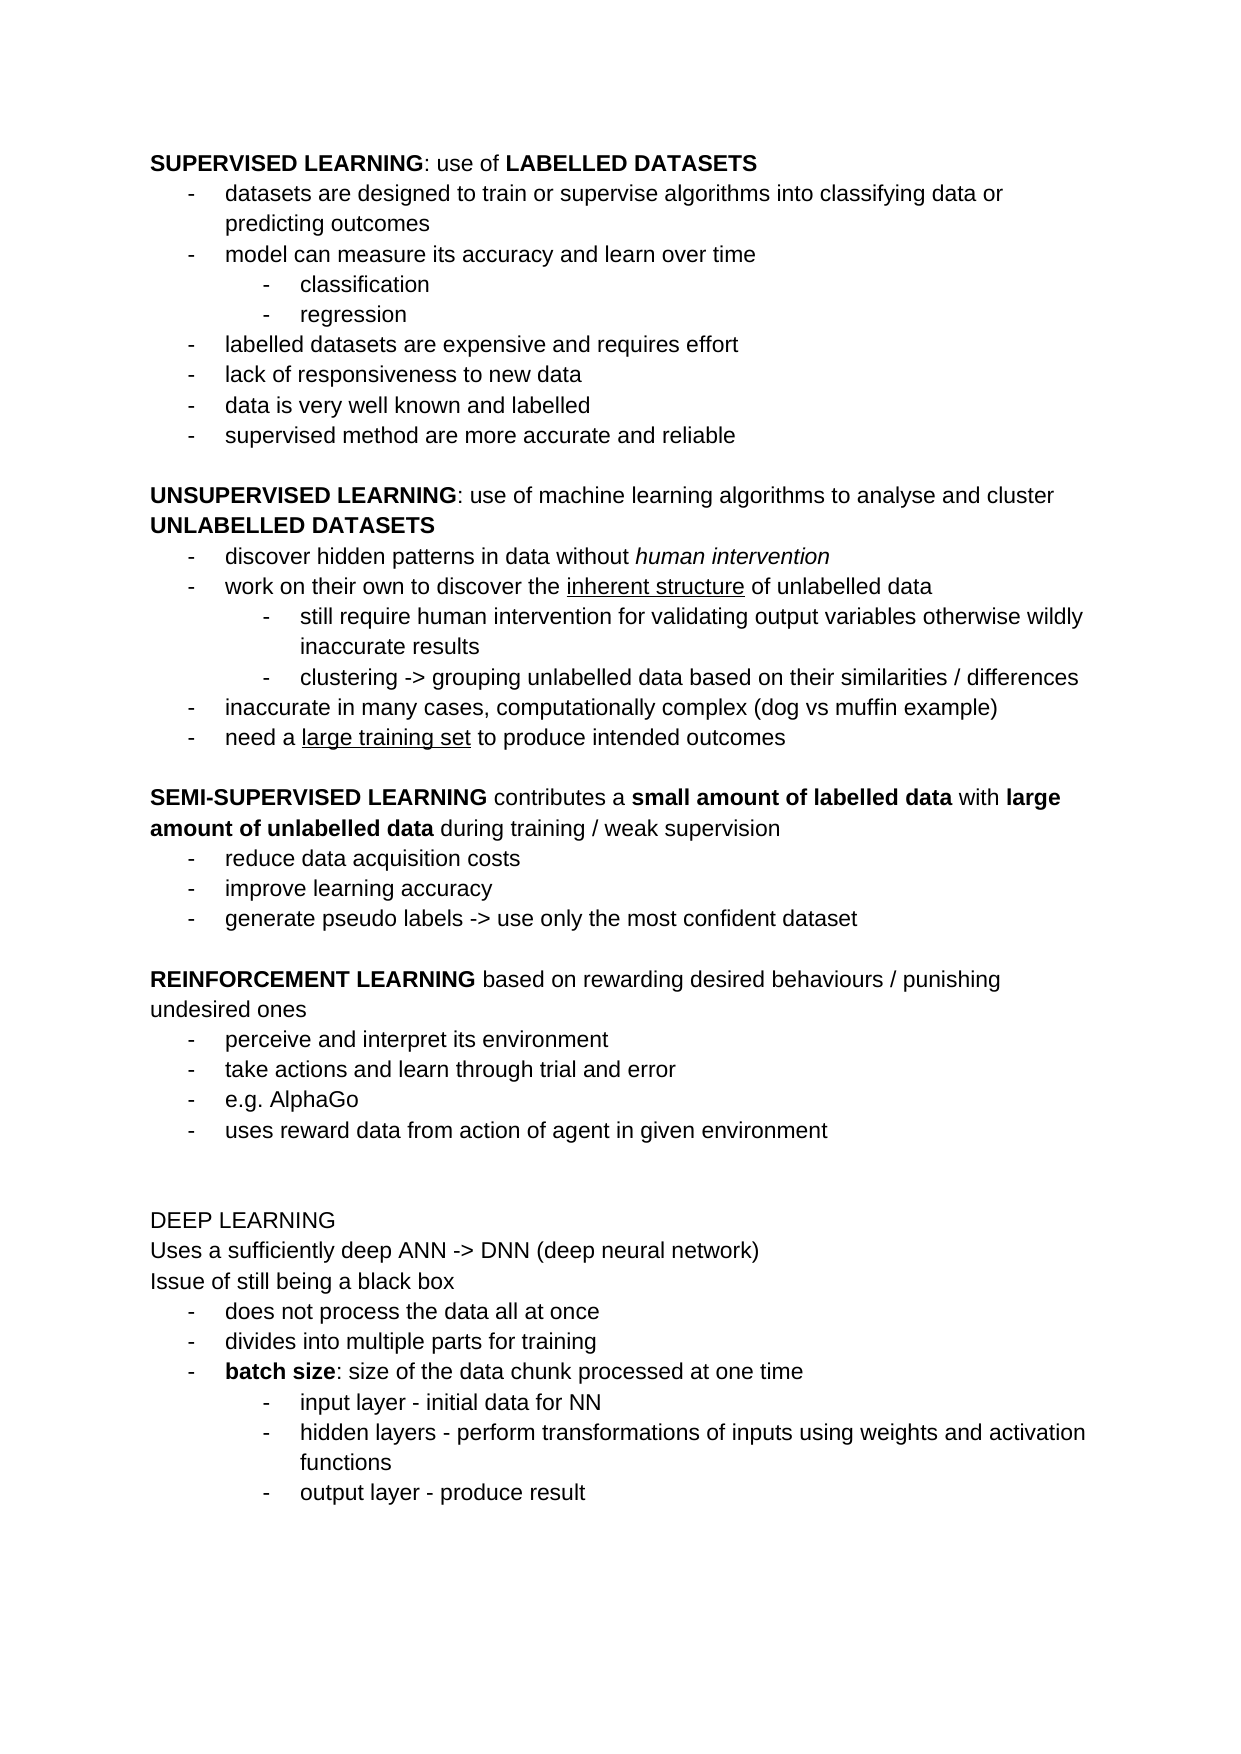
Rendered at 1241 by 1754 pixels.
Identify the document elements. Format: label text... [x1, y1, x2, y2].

list generate pseudo labels -> use only the most confident dataset [187, 905, 1090, 932]
list input layer - initial data for NN [262, 1388, 1090, 1415]
list hidden layers - perform transformations of inputs using weights and activation functions [262, 1419, 1090, 1475]
list reduce data acquisition costs [187, 845, 1090, 871]
list datasets are designed to train or supervise algorithms into classifying data or predicting outcomes [187, 180, 1090, 237]
list still require human intervention for validating output variables otherwise wildly inaccurate results [262, 603, 1090, 660]
list e.g. AlphaGo [187, 1086, 1090, 1113]
list output layer - produce result [262, 1479, 1090, 1506]
list divides into multiple parts for training [187, 1328, 1090, 1354]
text Issue of still being a black box [150, 1268, 1090, 1294]
text Uses a sufficiently deep ANN -> DNN (deep neural network) [150, 1237, 1090, 1264]
list perceive and interpret its environment [187, 1026, 1090, 1052]
list batch size: size of the data chunk processed at one time [187, 1358, 1090, 1385]
list labelled datasets are expensive and requires effort [187, 331, 1090, 358]
list data is very well known and labelled [187, 392, 1090, 418]
list take actions and learn through trial and error [187, 1056, 1090, 1083]
text UNSUPERVISED LEARNING: use of machine learning algorithms to analyse and cluster UNLABELLED DATASETS [150, 482, 1090, 539]
list regression [262, 301, 1090, 327]
list lack of responsiveness to new data [187, 361, 1090, 388]
list work on their own to discover the inherent structure of unlabelled data [187, 573, 1090, 599]
text SEMI-SUPERVISED LEARNING contributes a small amount of labelled data with large amount of unlabelled data during training / weak supervision [150, 784, 1090, 841]
list improve learning accuracy [187, 875, 1090, 901]
list inaccurate in many cases, computationally complex (dog vs muffin example) [187, 694, 1090, 720]
list need a large training set to produce intended outcomes [187, 724, 1090, 750]
text SUPERVISED LEARNING: use of LABELLED DATASETS [150, 150, 1090, 176]
list classification [262, 271, 1090, 297]
text REINFORCEMENT LEARNING based on rewarding desired behaviours / punishing undesired ones [150, 966, 1090, 1022]
list uses reward data from action of agent in given environment [187, 1117, 1090, 1143]
list clustering -> grouping unlabelled data based on their similarities / differences [262, 663, 1090, 690]
list supervised method are more accurate and reliable [187, 422, 1090, 448]
list does not process the data all at once [187, 1298, 1090, 1324]
list discover hidden patterns in data without human intervention [187, 543, 1090, 569]
list model can measure its accuracy and learn over time [187, 241, 1090, 267]
text DEEP LEARNING [150, 1207, 1090, 1234]
